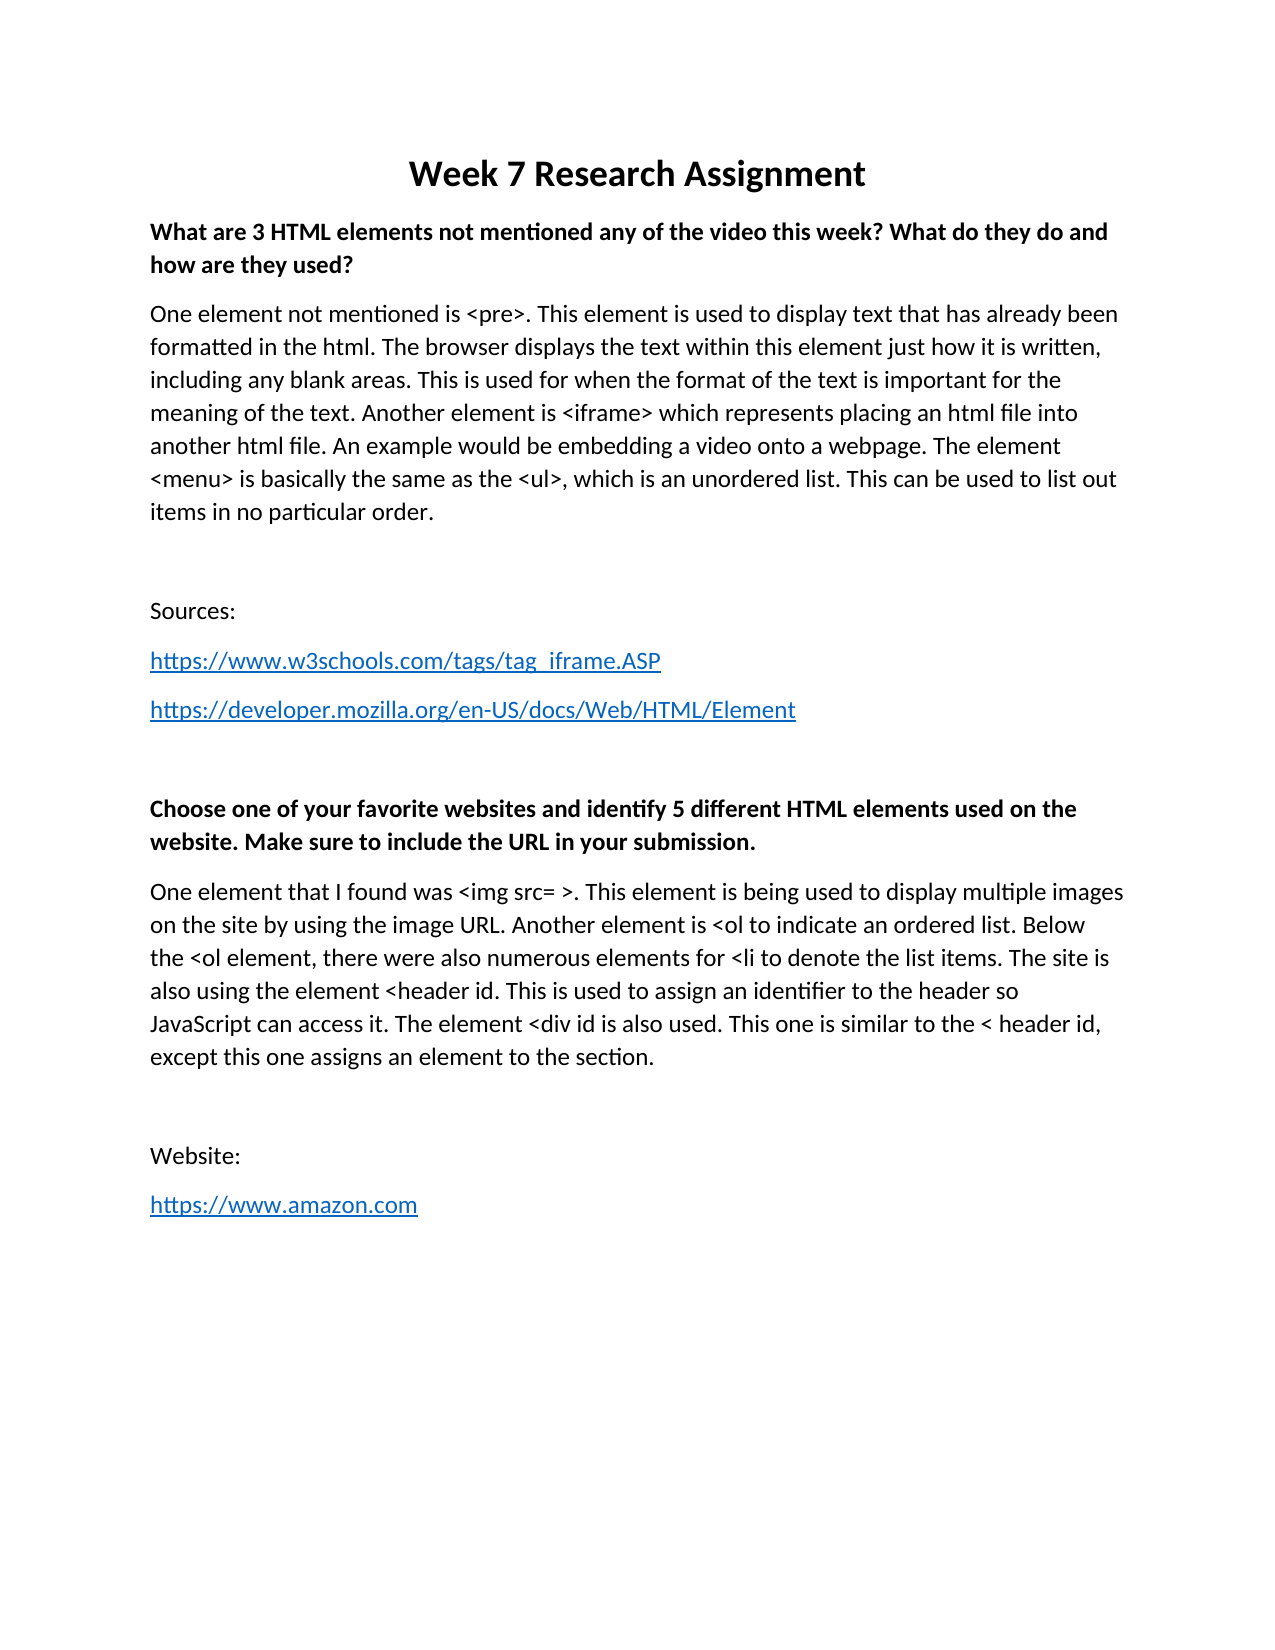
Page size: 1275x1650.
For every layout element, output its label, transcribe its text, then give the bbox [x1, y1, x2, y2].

text Website: [150, 1140, 1125, 1170]
text Week 7 Research Assignment [150, 150, 1125, 196]
text https://www.w3schools.com/tags/tag_iframe.ASP [150, 645, 1125, 675]
text Choose one of your favorite websites and identify 5 different HTML elements used on the website. Make sure to include the URL in your submission. [150, 794, 1125, 857]
text One element that I found was <img src= >. This element is being used to display multiple images on the site by using the image URL. Another element is <ol to indicate an ordered list. Below the <ol element, there were also numerous elements for <li to denote the list items. The site is also using the element <header id. This is used to assign an identifier to the header so JavaScript can access it. The element <div id is also used. This one is similar to the < header id, except this one assigns an element to the section. [150, 876, 1125, 1071]
text https://www.amazon.com [150, 1189, 1125, 1220]
text Sources: [150, 595, 1125, 626]
text https://developer.mozilla.org/en-US/docs/Web/HTML/Element [150, 694, 1125, 725]
text One element not mentioned is <pre>. This element is used to display text that has already been formatted in the html. The browser displays the text within this element just how it is written, including any blank areas. This is used for when the format of the text is important for the meaning of the text. Another element is <iframe> which represents placing an html file into another html file. An example would be embedding a video onto a webpage. The element <menu> is basically the same as the <ul>, which is an unordered list. This can be used to list out items in no particular order. [150, 299, 1125, 527]
text What are 3 HTML elements not mentioned any of the video this week? What do they do and how are they used? [150, 216, 1125, 279]
